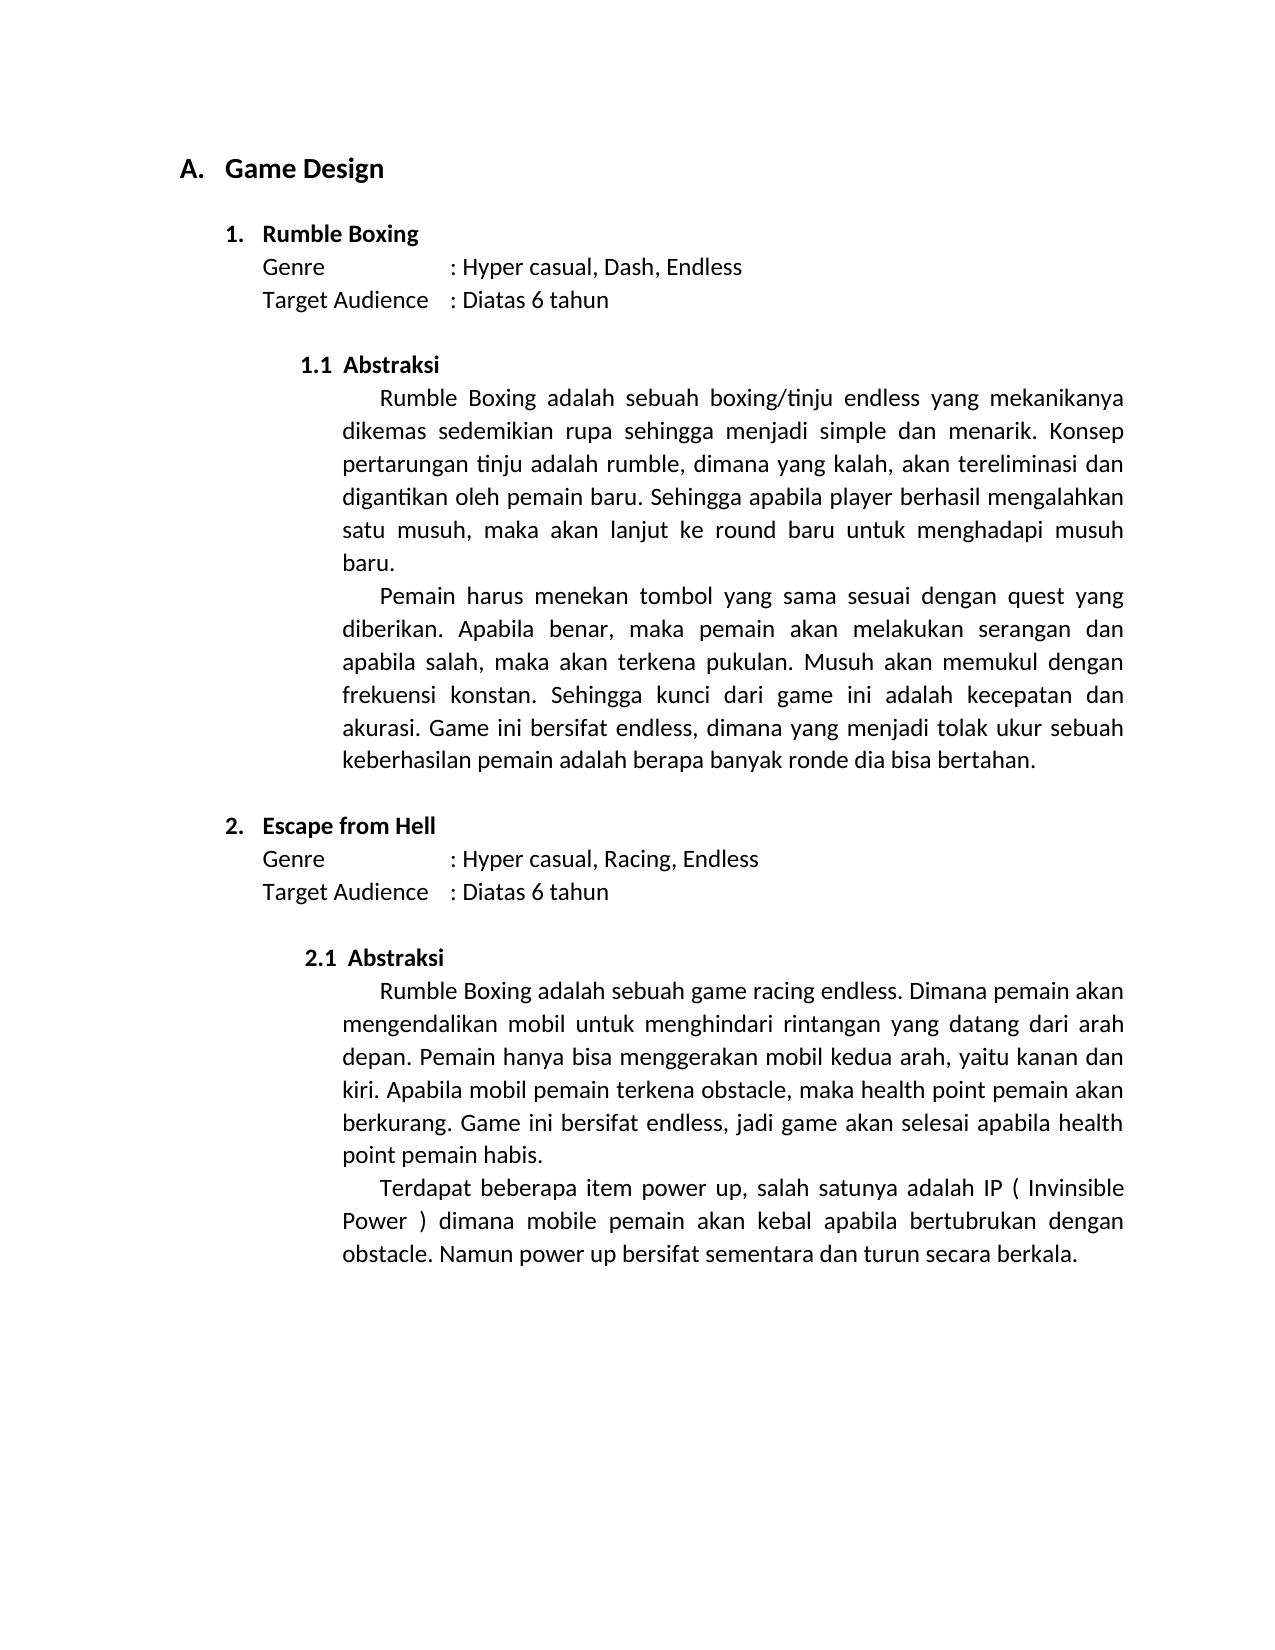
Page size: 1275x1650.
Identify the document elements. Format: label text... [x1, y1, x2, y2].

list Pemain harus menekan tombol yang sama sesuai dengan quest yang diberikan. Apabila benar, maka pemain akan melakukan serangan dan apabila salah, maka akan terkena pukulan. Musuh akan memukul dengan frekuensi konstan. Sehingga kunci dari game ini adalah kecepatan dan akurasi. Game ini bersifat endless, dimana yang menjadi tolak ukur sebuah keberhasilan pemain adalah berapa banyak ronde dia bisa bertahan. [342, 580, 1125, 775]
list Genre : Hyper casual, Dash, Endless [262, 251, 1125, 281]
list Terdapat beberapa item power up, salah satunya adalah IP ( Invinsible Power ) dimana mobile pemain akan kebal apabila bertubrukan dengan obstacle. Namun power up bersifat sementara dan turun secara berkala. [342, 1173, 1125, 1269]
list Rumble Boxing adalah sebuah boxing/tinju endless yang mekanikanya dikemas sedemikian rupa sehingga menjadi simple dan menarik. Konsep pertarungan tinju adalah rumble, dimana yang kalah, akan tereliminasi dan digantikan oleh pemain baru. Sehingga apabila player berhasil mengalahkan satu musuh, maka akan lanjut ke round baru untuk menghadapi musuh baru. [342, 383, 1125, 578]
list Genre : Hyper casual, Racing, Endless [262, 843, 1125, 874]
list Game Design [179, 150, 1125, 216]
list Target Audience : Diatas 6 tahun [262, 876, 1125, 907]
list Rumble Boxing [225, 218, 1125, 248]
list Abstraksi [300, 350, 1125, 380]
list Escape from Hell [225, 811, 1125, 841]
list Target Audience : Diatas 6 tahun [262, 284, 1125, 314]
list Rumble Boxing adalah sebuah game racing endless. Dimana pemain akan mengendalikan mobil untuk menghindari rintangan yang datang dari arah depan. Pemain hanya bisa menggerakan mobil kedua arah, yaitu kanan dan kiri. Apabila mobil pemain terkena obstacle, maka health point pemain akan berkurang. Game ini bersifat endless, jadi game akan selesai apabila health point pemain habis. [342, 975, 1125, 1170]
list Abstraksi [304, 942, 1125, 973]
